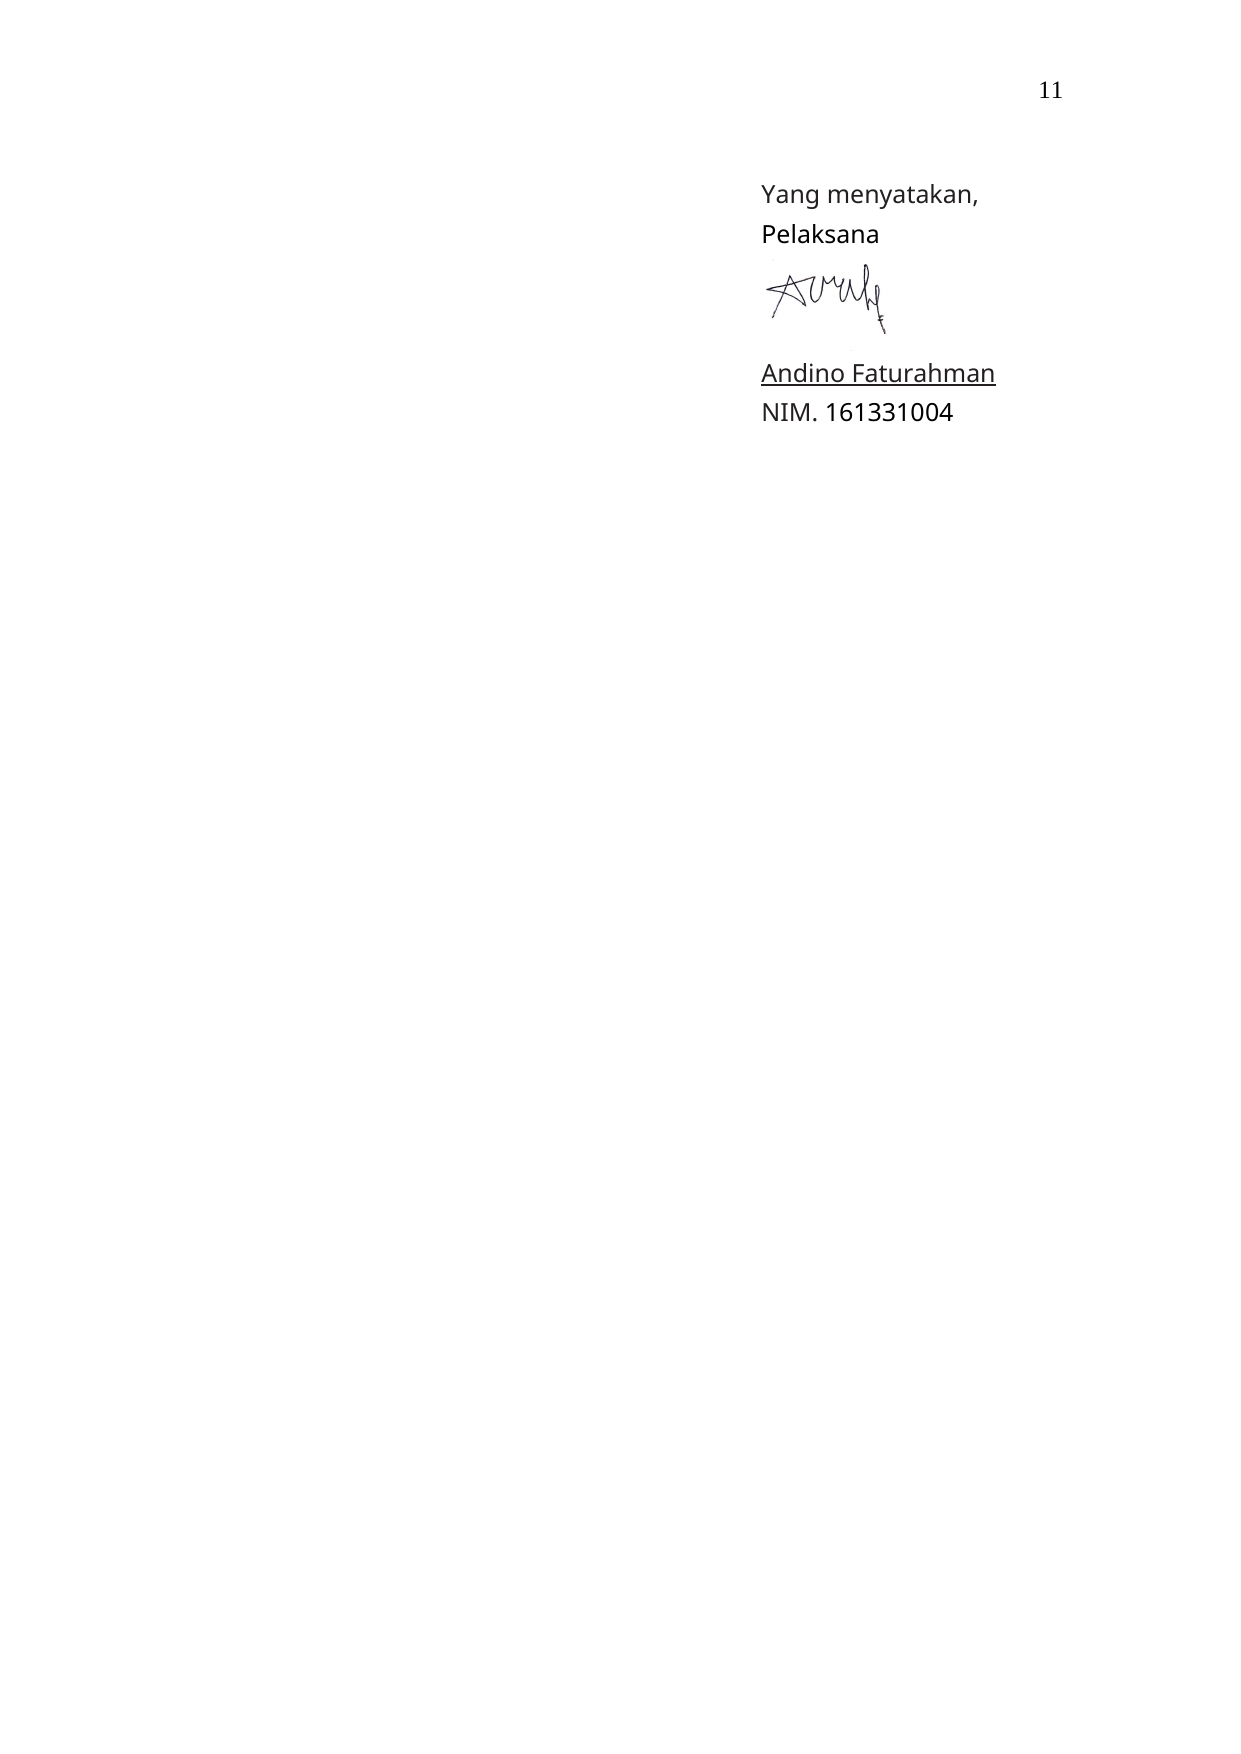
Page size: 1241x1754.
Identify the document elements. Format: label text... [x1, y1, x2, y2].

picture [753, 255, 892, 351]
text NIM. 161331004 [236, 394, 1063, 428]
text Andino Faturahman [236, 355, 1063, 389]
text Pelaksana [236, 216, 1063, 250]
text Yang menyatakan, [236, 177, 1063, 211]
